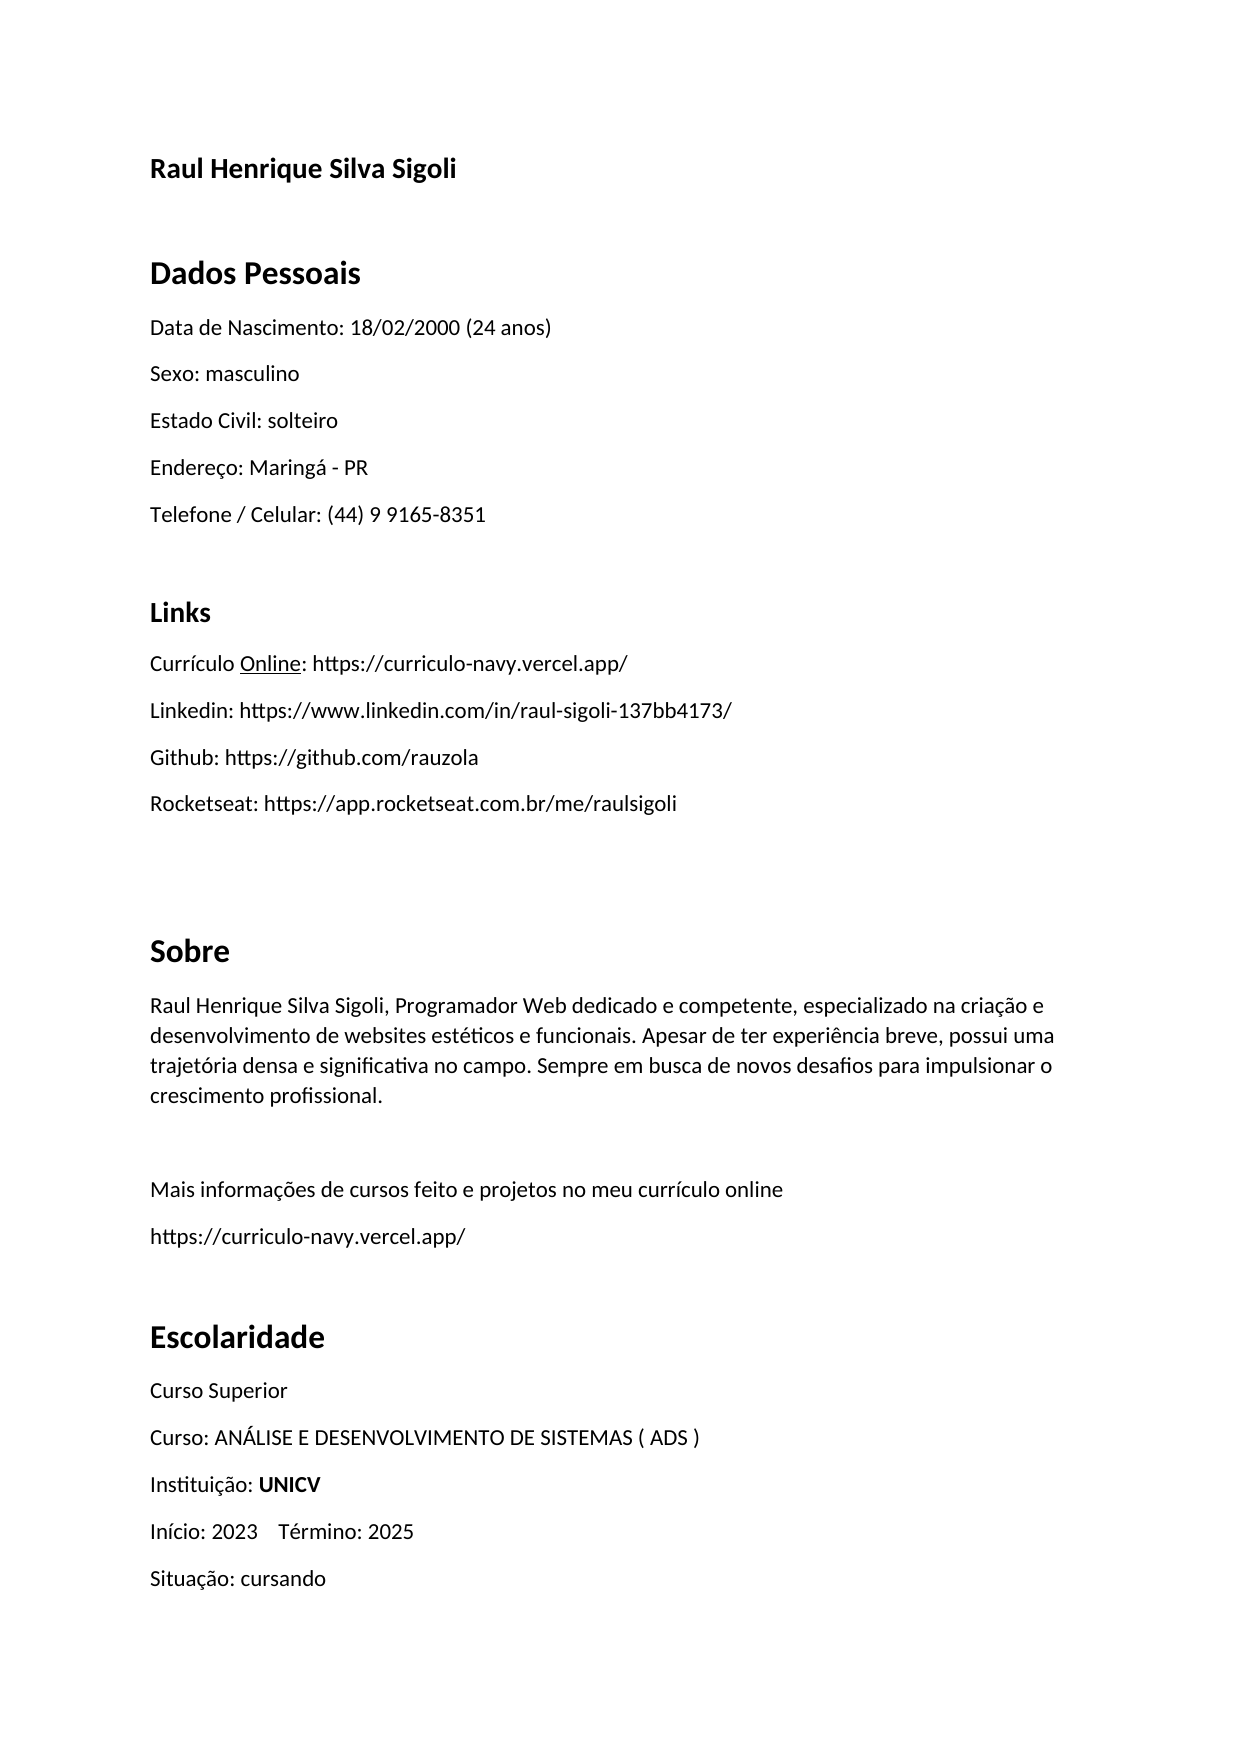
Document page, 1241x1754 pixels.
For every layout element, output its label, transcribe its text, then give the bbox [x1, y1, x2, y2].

text Rocketseat: https://app.rocketseat.com.br/me/raulsigoli [150, 789, 1090, 818]
text https://curriculo-navy.vercel.app/ [150, 1222, 1090, 1250]
text Mais informações de cursos feito e projetos no meu currículo online [150, 1175, 1090, 1203]
text Escolaridade [150, 1316, 1090, 1357]
text Dados Pessoais [150, 252, 1090, 293]
text Raul Henrique Silva Sigoli [150, 150, 1090, 186]
text Início: 2023 Término: 2025 [150, 1517, 1090, 1545]
text Situação: cursando [150, 1564, 1090, 1592]
text Sobre [150, 930, 1090, 971]
text Linkedin: https://www.linkedin.com/in/raul-sigoli-137bb4173/ [150, 696, 1090, 724]
text Github: https://github.com/rauzola [150, 743, 1090, 771]
text Data de Nascimento: 18/02/2000 (24 anos) [150, 313, 1090, 341]
text Curso Superior [150, 1376, 1090, 1404]
text Links [150, 594, 1090, 629]
text Sexo: masculino [150, 359, 1090, 387]
text Endereço: Maringá - PR [150, 453, 1090, 481]
text Curso: ANÁLISE E DESENVOLVIMENTO DE SISTEMAS ( ADS ) [150, 1423, 1090, 1451]
text Raul Henrique Silva Sigoli, Programador Web dedicado e competente, especializado na criação e desenvolvimento de websites estéticos e funcionais. Apesar de ter experiência breve, possui uma trajetória densa e significativa no campo. Sempre em busca de novos desafios para impulsionar o crescimento profissional. [150, 991, 1090, 1109]
text Currículo Online: https://curriculo-navy.vercel.app/ [150, 649, 1090, 677]
text Instituição: UNICV [150, 1470, 1090, 1498]
text Estado Civil: solteiro [150, 406, 1090, 434]
text Telefone / Celular: (44) 9 9165-8351 [150, 500, 1090, 528]
